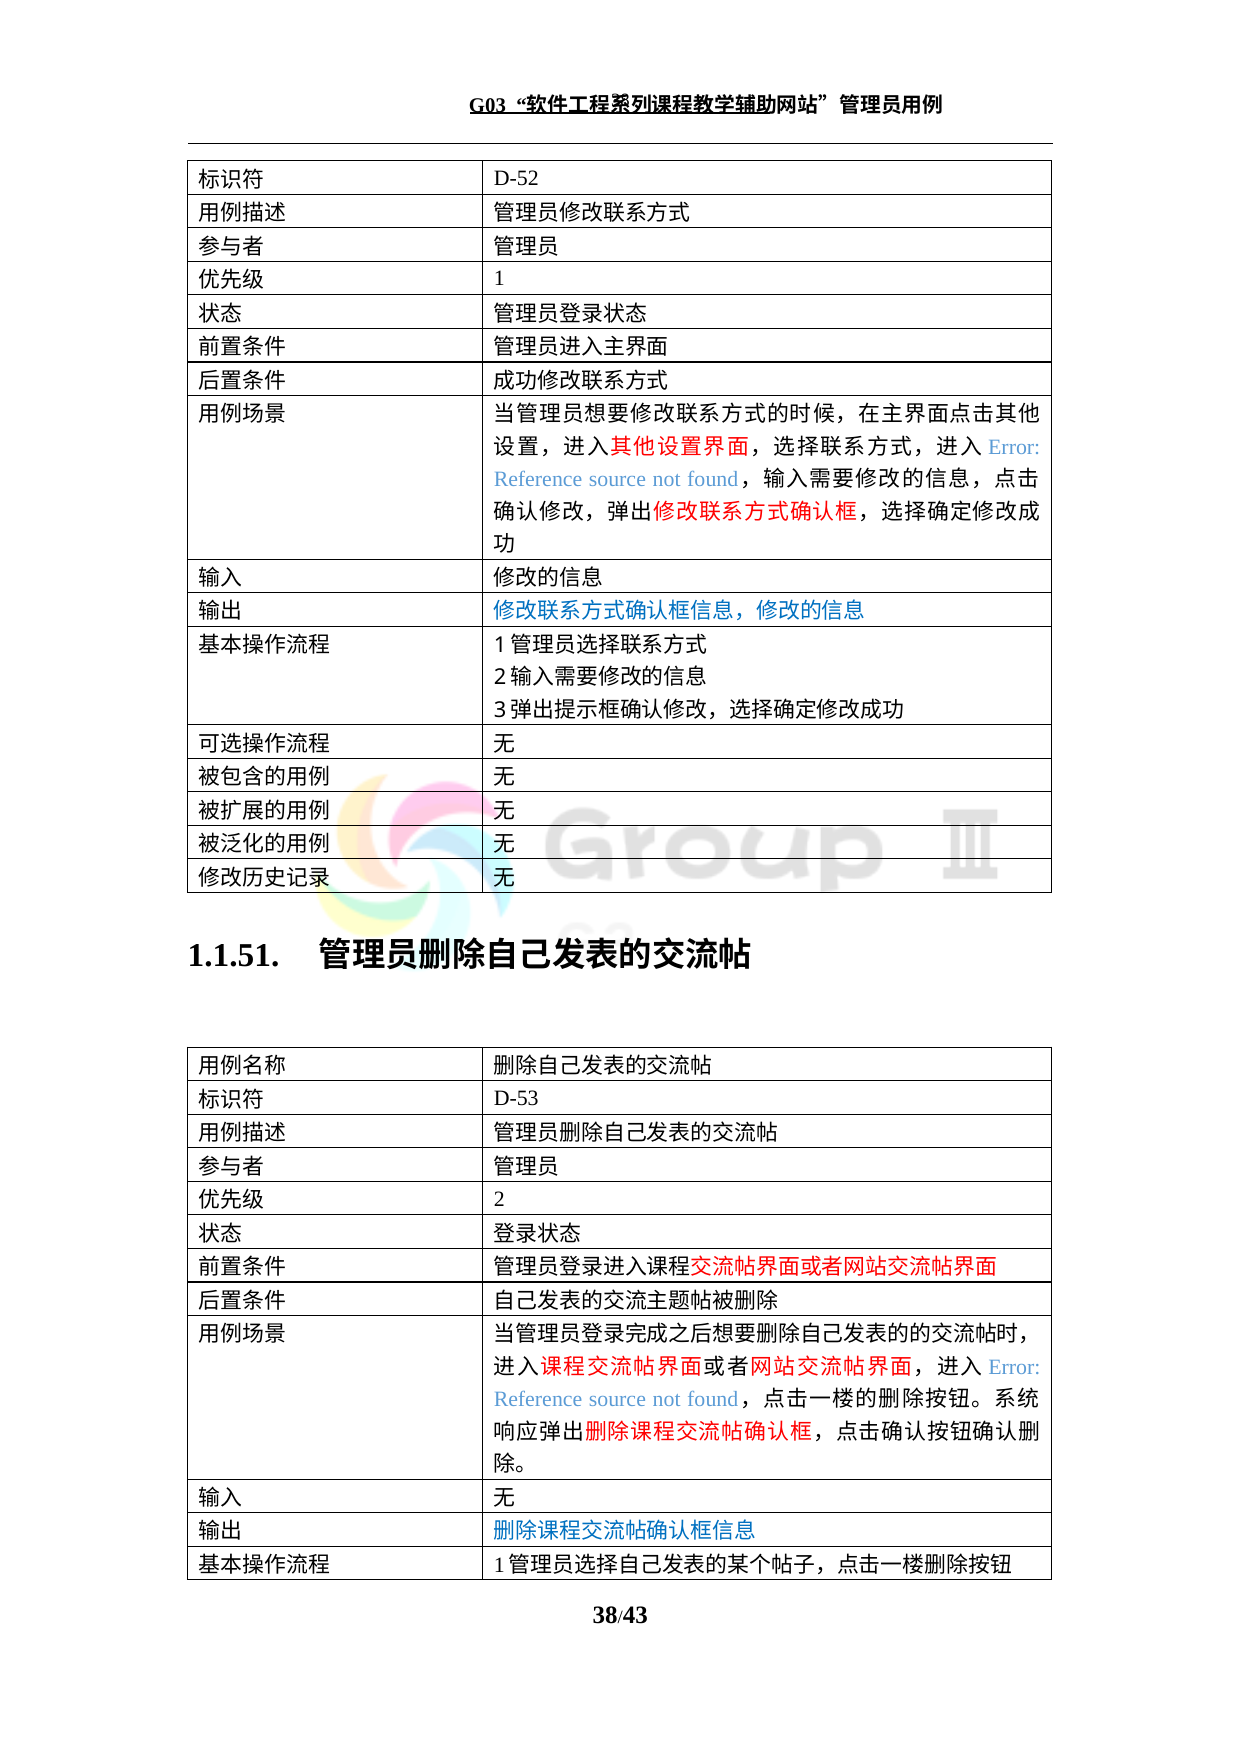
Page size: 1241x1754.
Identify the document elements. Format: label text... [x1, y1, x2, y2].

table_cell 管理员登录状态 [483, 295, 1051, 328]
table_cell 1管理员选择联系方式 2输入需要修改的信息 3弹出提示框确认修改，选择确定修改成功 [483, 627, 1051, 724]
table_cell 被扩展的用例 [188, 792, 482, 825]
table_cell 参与者 [188, 228, 482, 261]
table_cell 无 [483, 792, 1051, 825]
table_cell 修改联系方式确认框信息，修改的信息 [483, 593, 1051, 626]
table_cell 用例场景 [188, 396, 482, 558]
table_cell 标识符 [188, 1081, 482, 1114]
table_cell 登录状态 [483, 1215, 1051, 1248]
table_cell 用例场景 [188, 1316, 482, 1478]
table_cell 管理员修改联系方式 [483, 195, 1051, 227]
table_cell 管理员 [483, 228, 1051, 261]
table_cell 状态 [188, 1215, 482, 1248]
table_header 用例名称 [188, 1048, 482, 1080]
table_cell 优先级 [188, 262, 482, 294]
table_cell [483, 1547, 1051, 1579]
table_cell 管理员 [483, 1148, 1051, 1181]
table_cell 状态 [188, 295, 482, 328]
table_cell 输出 [188, 593, 482, 626]
table_header 删除自己发表的交流帖 [483, 1048, 1051, 1080]
table_cell 输入 [188, 1480, 482, 1512]
table_cell D-52 [483, 161, 1051, 194]
table_cell 基本操作流程 [188, 1547, 482, 1579]
table_cell 可选操作流程 [188, 725, 482, 758]
table_cell 参与者 [188, 1148, 482, 1181]
table_cell 输出 [188, 1513, 482, 1546]
table_cell 管理员进入主界面 [483, 329, 1051, 361]
table_cell D-53 [483, 1081, 1051, 1114]
table_cell 无 [483, 826, 1051, 858]
table_cell 管理员登录进入课程交流帖界面或者网站交流帖界面 [483, 1249, 1051, 1281]
table_cell 成功修改联系方式 [483, 363, 1051, 395]
table_cell 基本操作流程 [188, 627, 482, 724]
table_cell 修改历史记录 [188, 859, 482, 892]
table_cell 前置条件 [188, 1249, 482, 1281]
table_cell 输入 [188, 560, 482, 592]
subtitle 管理员删除自己发表的交流帖 [187, 920, 1053, 985]
table_cell 无 [483, 1480, 1051, 1512]
table_cell 删除课程交流帖确认框信息 [483, 1513, 1051, 1546]
table_cell 无 [483, 759, 1051, 791]
table_cell 无 [483, 725, 1051, 758]
table_cell 前置条件 [188, 329, 482, 361]
table_cell 被泛化的用例 [188, 826, 482, 858]
table_cell 无 [483, 859, 1051, 892]
table_cell 后置条件 [188, 1283, 482, 1315]
table_cell 用例描述 [188, 195, 482, 227]
table_cell 管理员删除自己发表的交流帖 [483, 1115, 1051, 1147]
table_cell 修改的信息 [483, 560, 1051, 592]
table_cell 用例描述 [188, 1115, 482, 1147]
table_cell 标识符 [188, 161, 482, 194]
table_cell 自己发表的交流主题帖被删除 [483, 1283, 1051, 1315]
table_cell 优先级 [188, 1182, 482, 1214]
table_cell 被包含的用例 [188, 759, 482, 791]
table_cell 后置条件 [188, 363, 482, 395]
table_cell 1 [483, 262, 1051, 294]
table_cell 2 [483, 1182, 1051, 1214]
